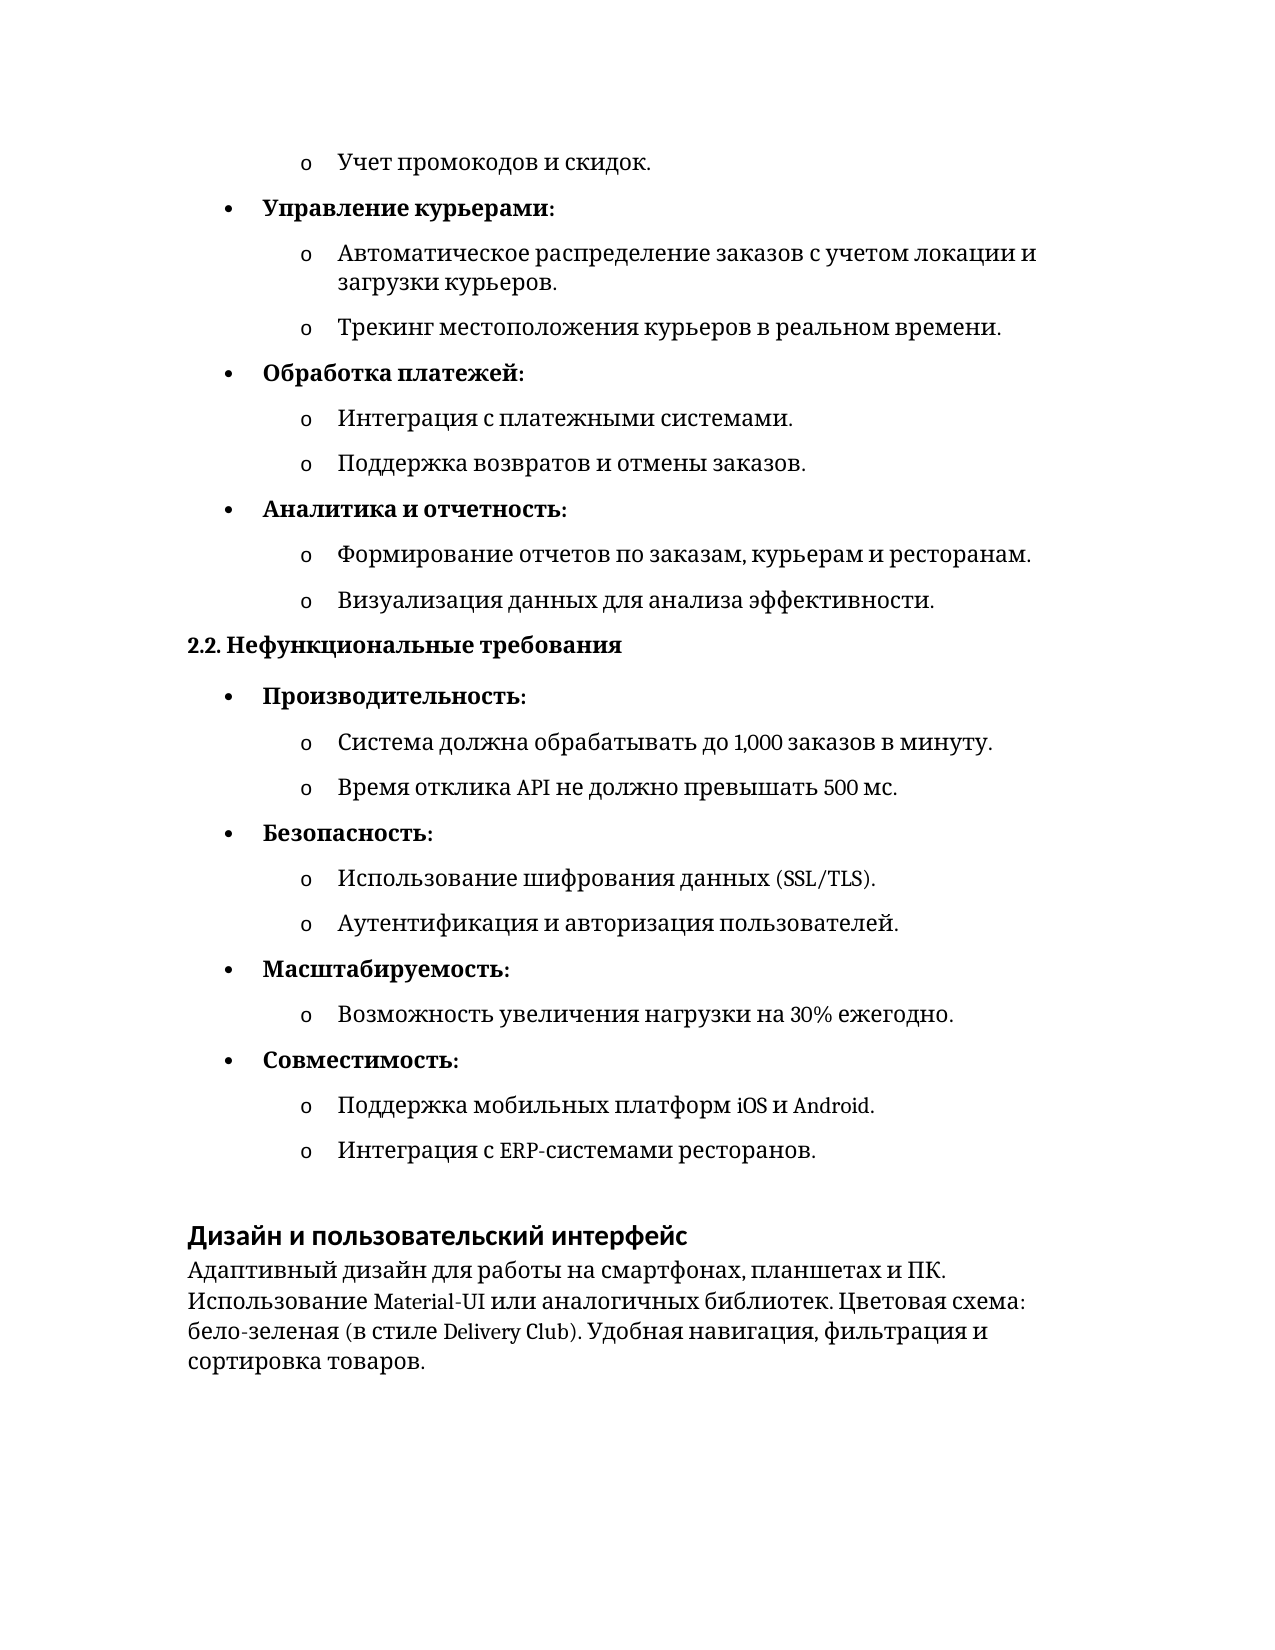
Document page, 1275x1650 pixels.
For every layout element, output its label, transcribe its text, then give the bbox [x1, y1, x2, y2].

list Поддержка возвратов и отмены заказов. [300, 451, 1087, 478]
list Безопасность: [225, 821, 1087, 847]
list Интеграция с платежными системами. [300, 406, 1087, 432]
list Аутентификация и авторизация пользователей. [300, 911, 1087, 938]
list Автоматическое распределение заказов с учетом локации и загрузки курьеров. [300, 241, 1087, 296]
text Адаптивный дизайн для работы на смартфонах, планшетах и ПК. Использование Material-UI или аналогичных библиотек. Цветовая схема: бело-зеленая (в стиле Delivery Club). Удобная навигация, фильтрация и сортировка товаров. [187, 1258, 1087, 1375]
list Поддержка мобильных платформ iOS и Android. [300, 1093, 1087, 1119]
list Обработка платежей: [225, 360, 1087, 387]
list Управление курьерами: [225, 196, 1087, 222]
list Формирование отчетов по заказам, курьерам и ресторанам. [300, 542, 1087, 569]
text 2.2. Нефункциональные требования [187, 633, 1087, 659]
list Аналитика и отчетность: [225, 497, 1087, 523]
list Совместимость: [225, 1048, 1087, 1074]
list Использование шифрования данных (SSL/TLS). [300, 866, 1087, 892]
list Возможность увеличения нагрузки на 30% ежегодно. [300, 1002, 1087, 1029]
subtitle Дизайн и пользовательский интерфейс [187, 1217, 1087, 1253]
list Система должна обрабатывать до 1,000 заказов в минуту. [300, 729, 1087, 756]
list Производительность: [225, 684, 1087, 711]
list Интеграция с ERP-системами ресторанов. [300, 1138, 1087, 1165]
list Время отклика API не должно превышать 500 мс. [300, 775, 1087, 802]
list Масштабируемость: [225, 957, 1087, 983]
list Трекинг местоположения курьеров в реальном времени. [300, 315, 1087, 342]
list Учет промокодов и скидок. [300, 150, 1087, 177]
list Визуализация данных для анализа эффективности. [300, 587, 1087, 614]
